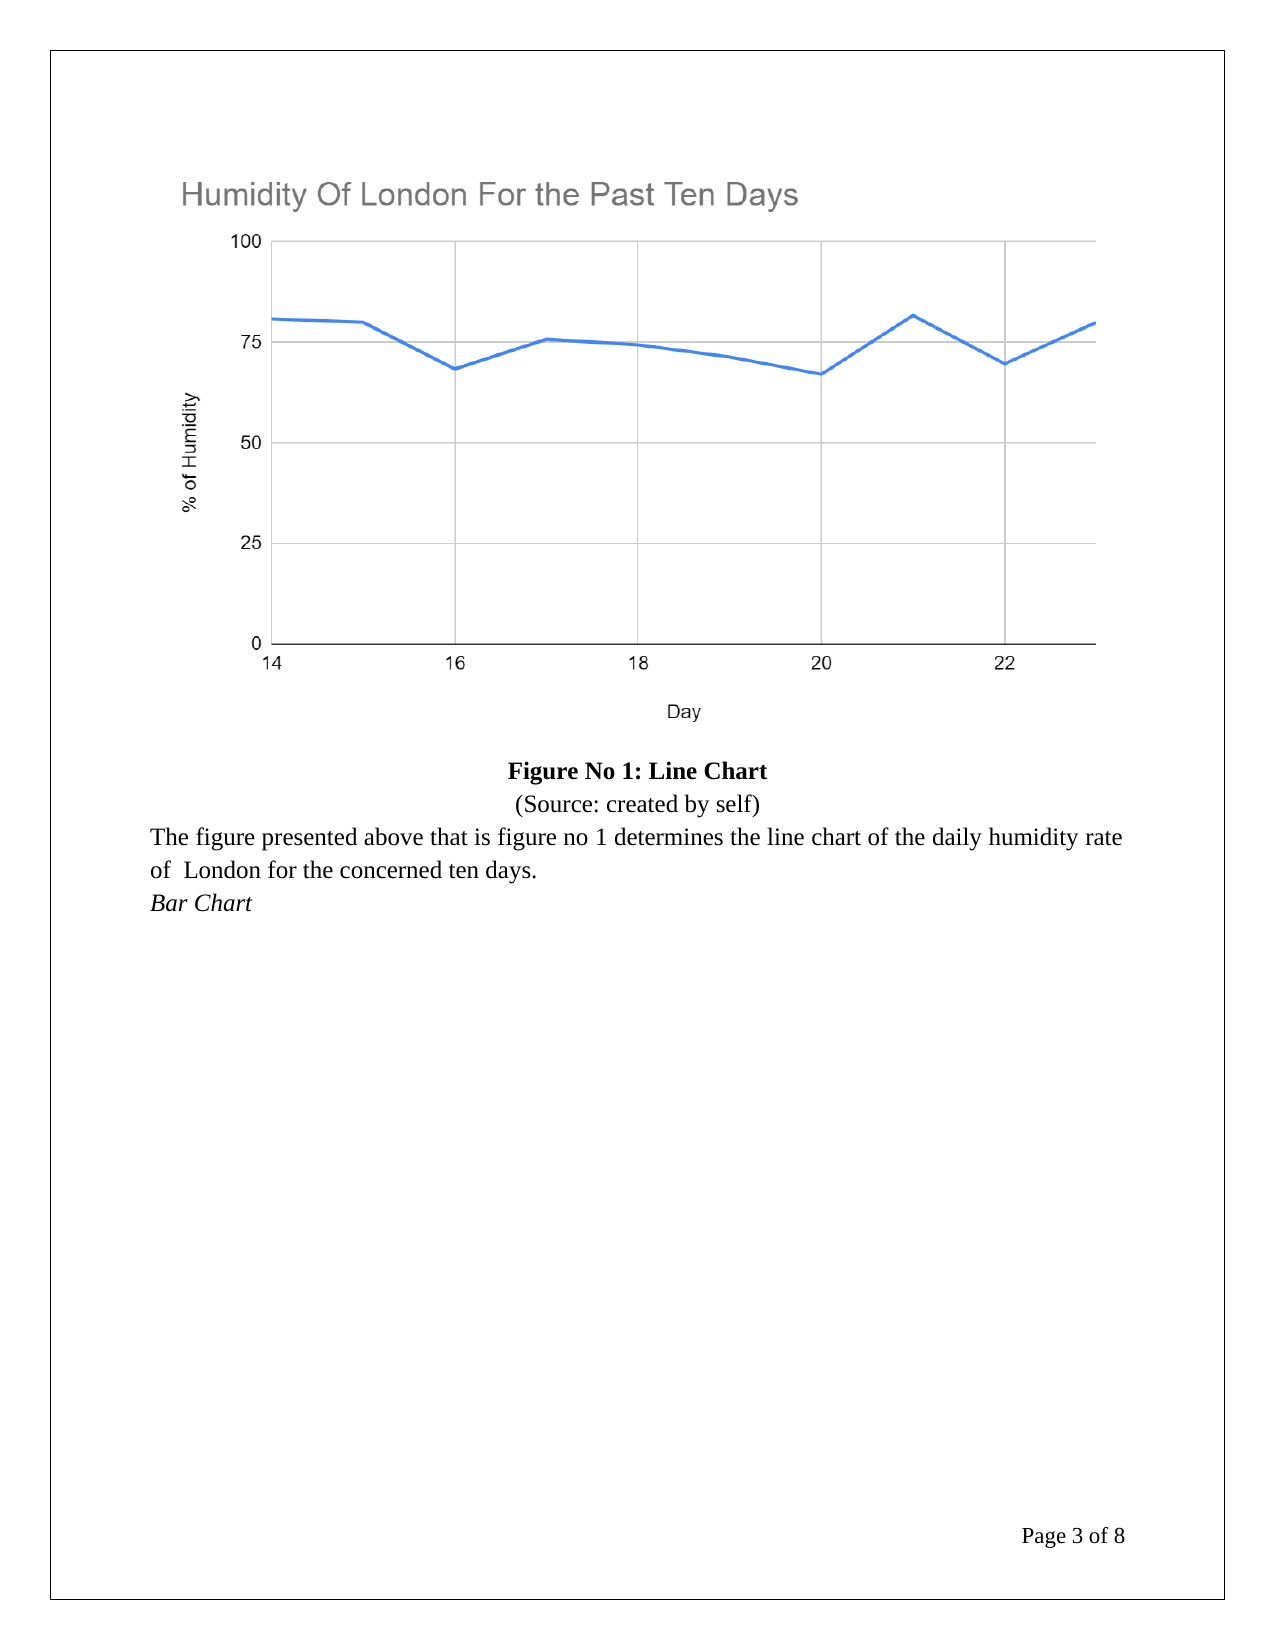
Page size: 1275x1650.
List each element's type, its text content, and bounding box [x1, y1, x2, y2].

text Figure No 1: Line Chart [150, 756, 1125, 785]
text The figure presented above that is figure no 1 determines the line chart of the daily humidity rate of London for the concerned ten days. [150, 822, 1125, 884]
text Bar Chart [150, 888, 1125, 917]
text (Source: created by self) [150, 789, 1125, 818]
picture [150, 150, 1125, 752]
